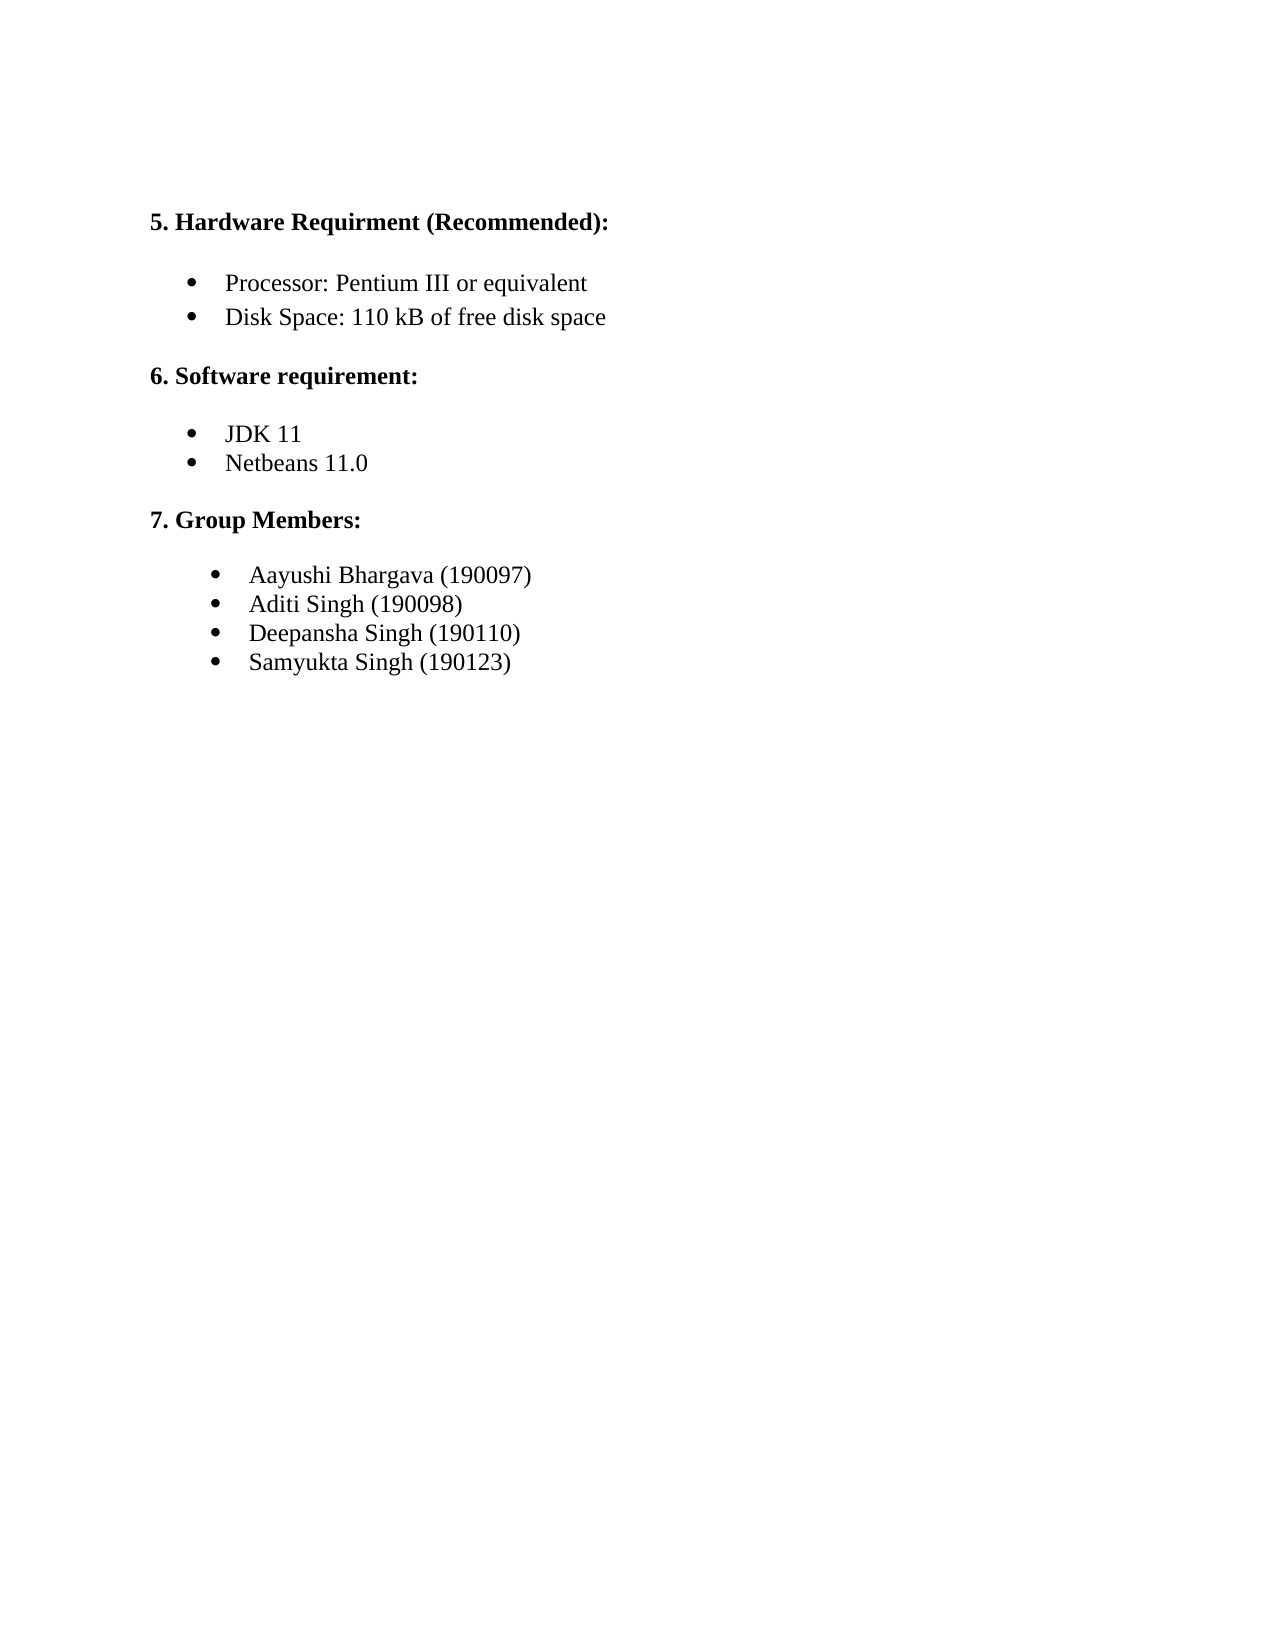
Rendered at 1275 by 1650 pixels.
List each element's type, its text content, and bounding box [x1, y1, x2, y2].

list Processor: Pentium III or equivalent [187, 264, 1125, 298]
list Samyukta Singh (190123) [211, 647, 1125, 675]
text 5. Hardware Requirment (Recommended): [150, 207, 1125, 235]
list Aditi Singh (190098) [211, 589, 1125, 618]
list Netbeans 11.0 [187, 448, 1125, 476]
list JDK 11 [187, 419, 1125, 448]
list Disk Space: 110 kB of free disk space [187, 298, 1125, 333]
text 7. Group Members: [150, 505, 1125, 534]
text 6. Software requirement: [150, 361, 1125, 390]
list Aayushi Bhargava (190097) [211, 560, 1125, 589]
list Deepansha Singh (190110) [211, 618, 1125, 647]
